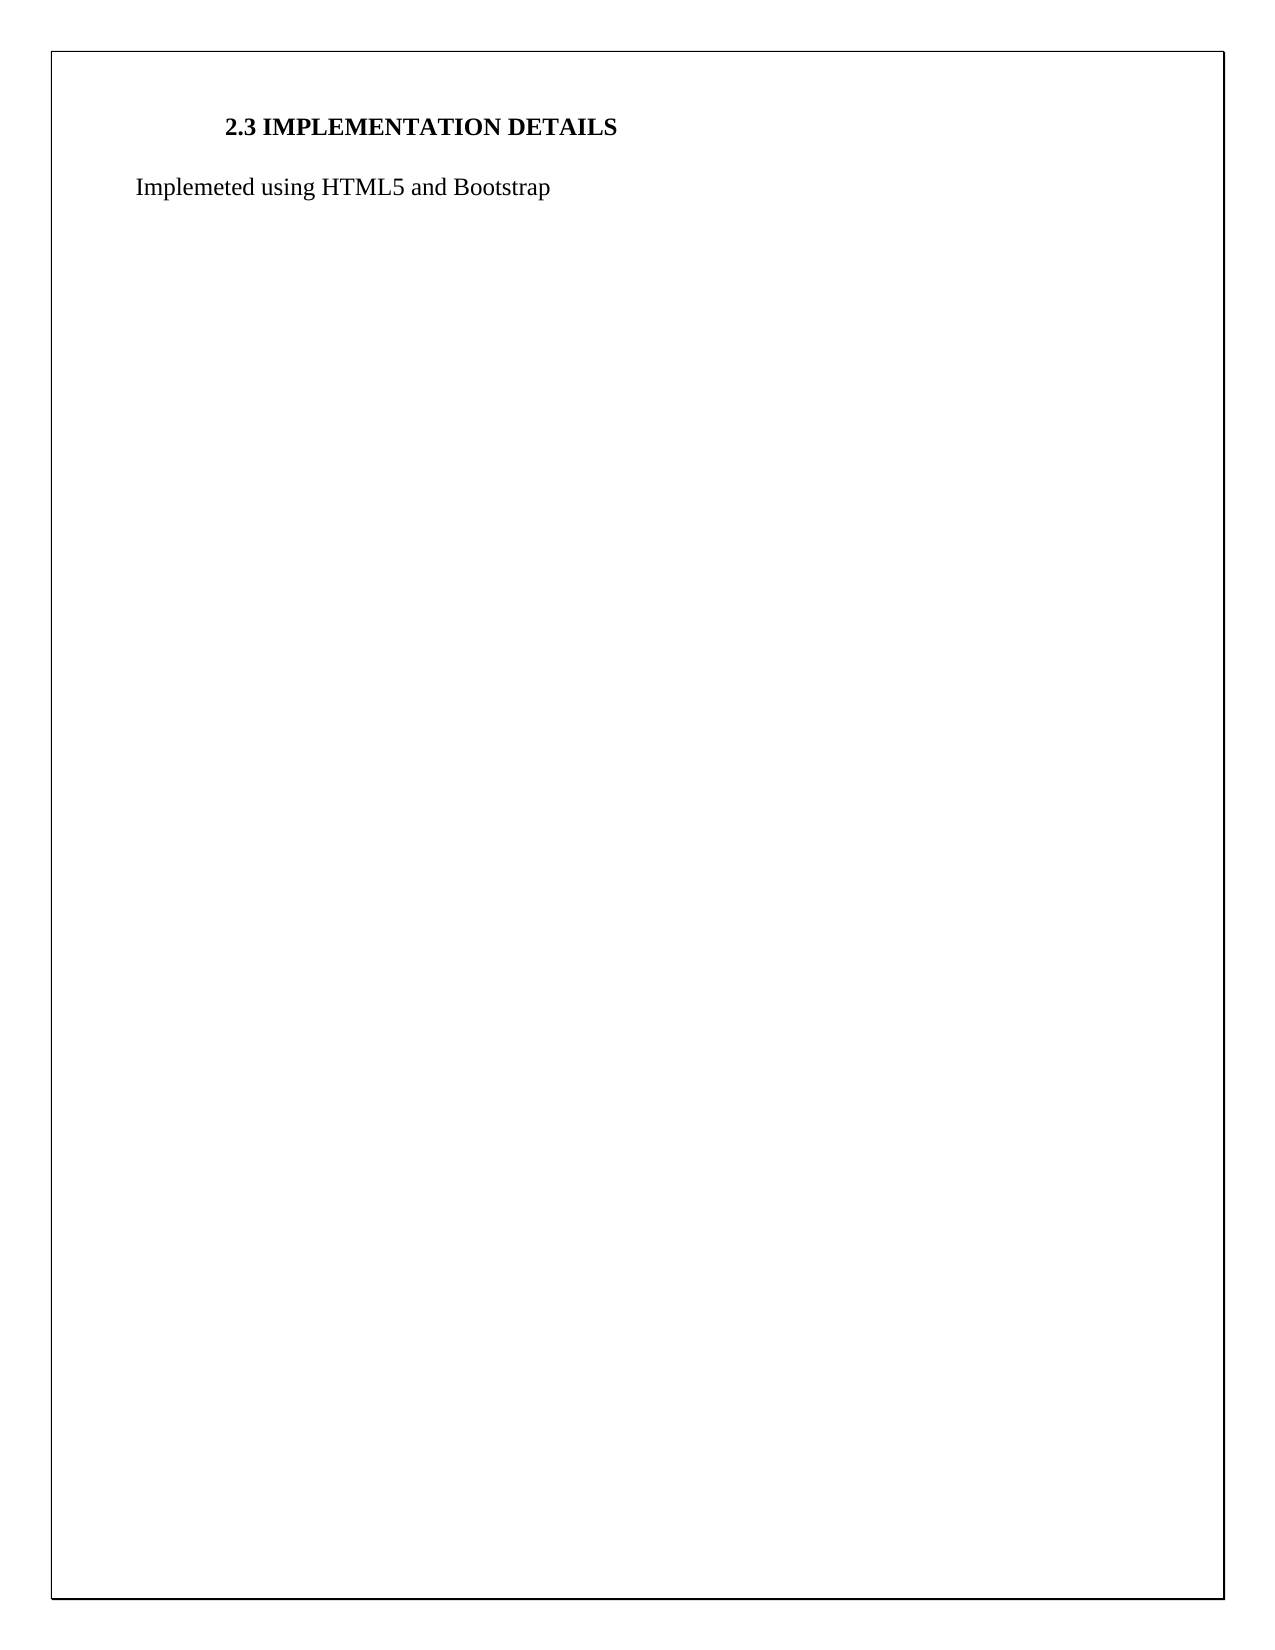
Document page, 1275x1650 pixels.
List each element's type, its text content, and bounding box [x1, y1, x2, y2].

subtitle IMPLEMENTATION DETAILS [225, 112, 1144, 141]
text Implemeted using HTML5 and Bootstrap [135, 172, 1144, 201]
